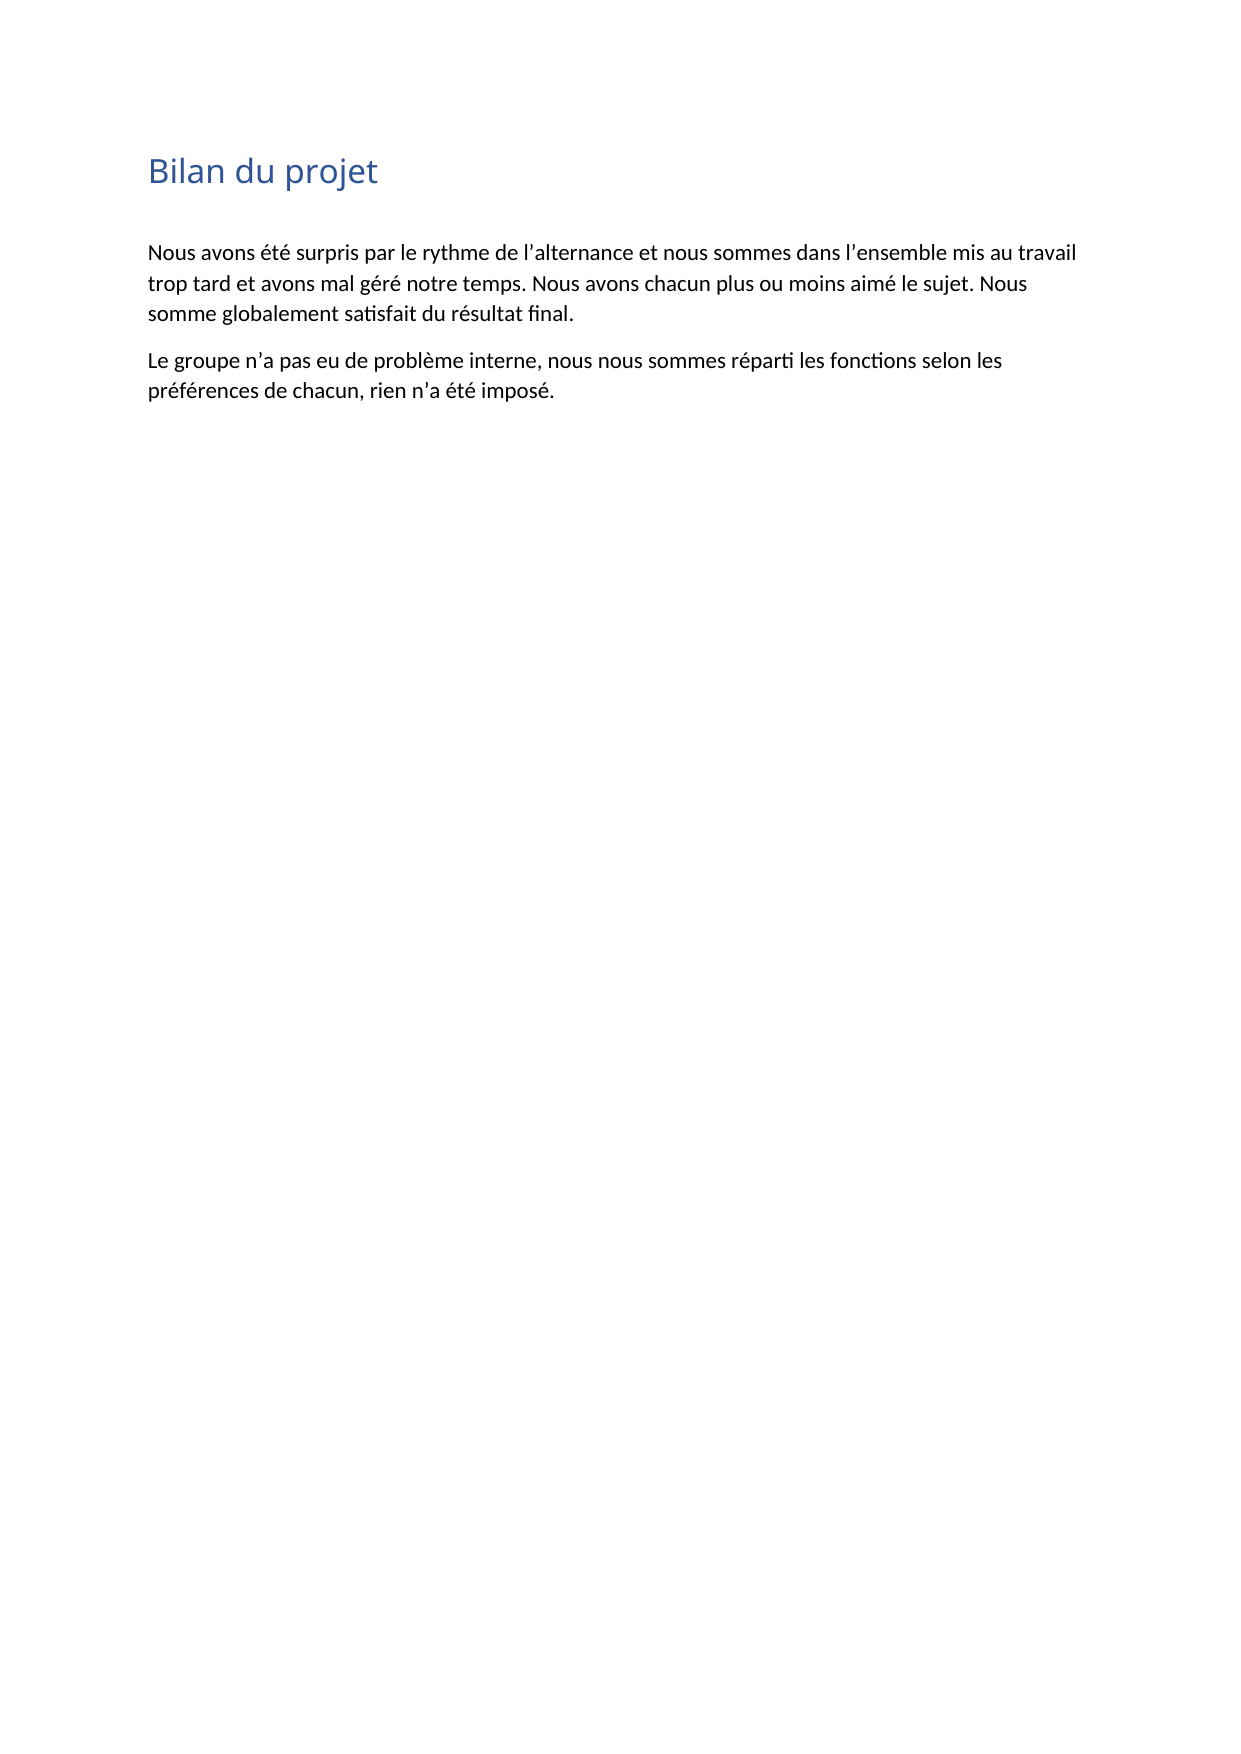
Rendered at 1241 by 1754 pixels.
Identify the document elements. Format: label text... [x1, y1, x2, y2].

subtitle Bilan du projet [148, 148, 1093, 193]
text Le groupe n’a pas eu de problème interne, nous nous sommes réparti les fonctions selon les préférences de chacun, rien n’a été imposé. [148, 346, 1093, 404]
text Nous avons été surpris par le rythme de l’alternance et nous sommes dans l’ensemble mis au travail trop tard et avons mal géré notre temps. Nous avons chacun plus ou moins aimé le sujet. Nous somme globalement satisfait du résultat final. [148, 238, 1093, 327]
